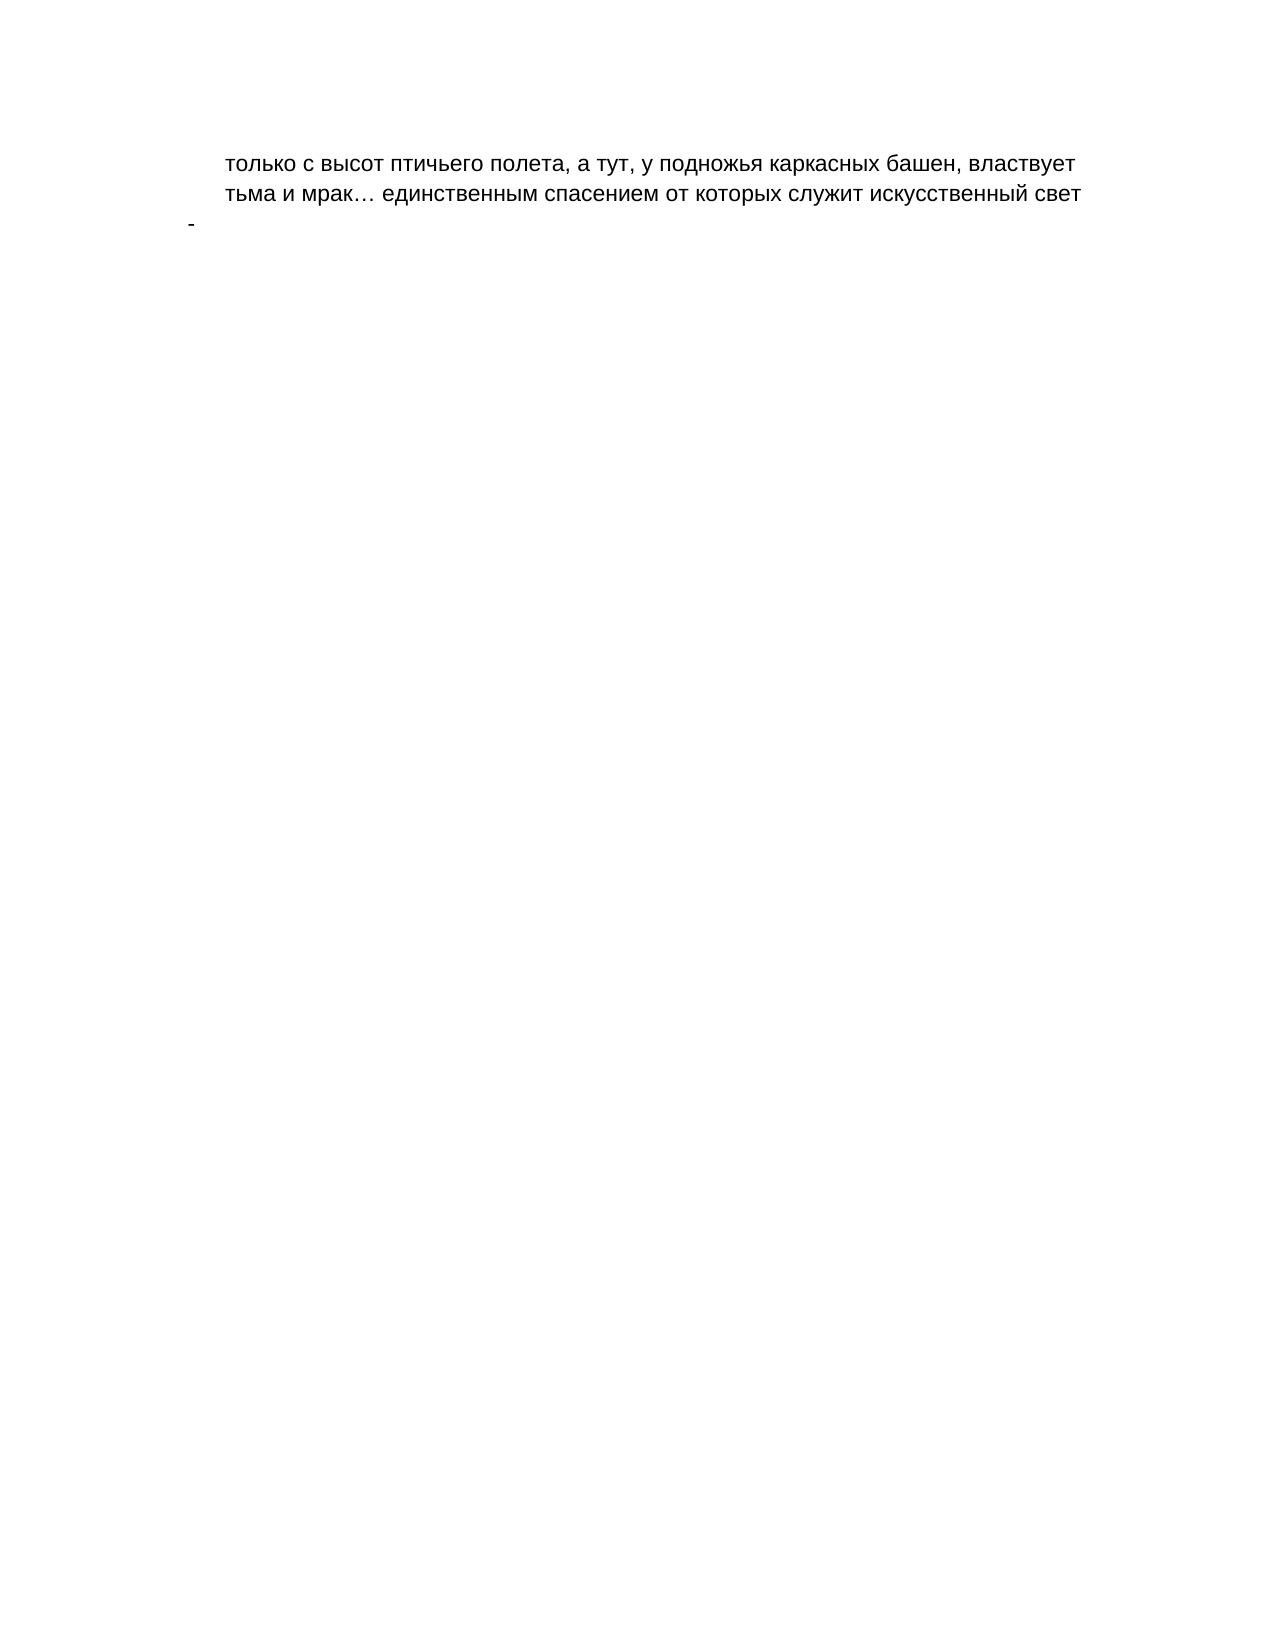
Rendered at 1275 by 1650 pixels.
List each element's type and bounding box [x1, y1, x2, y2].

list [187, 150, 1125, 207]
